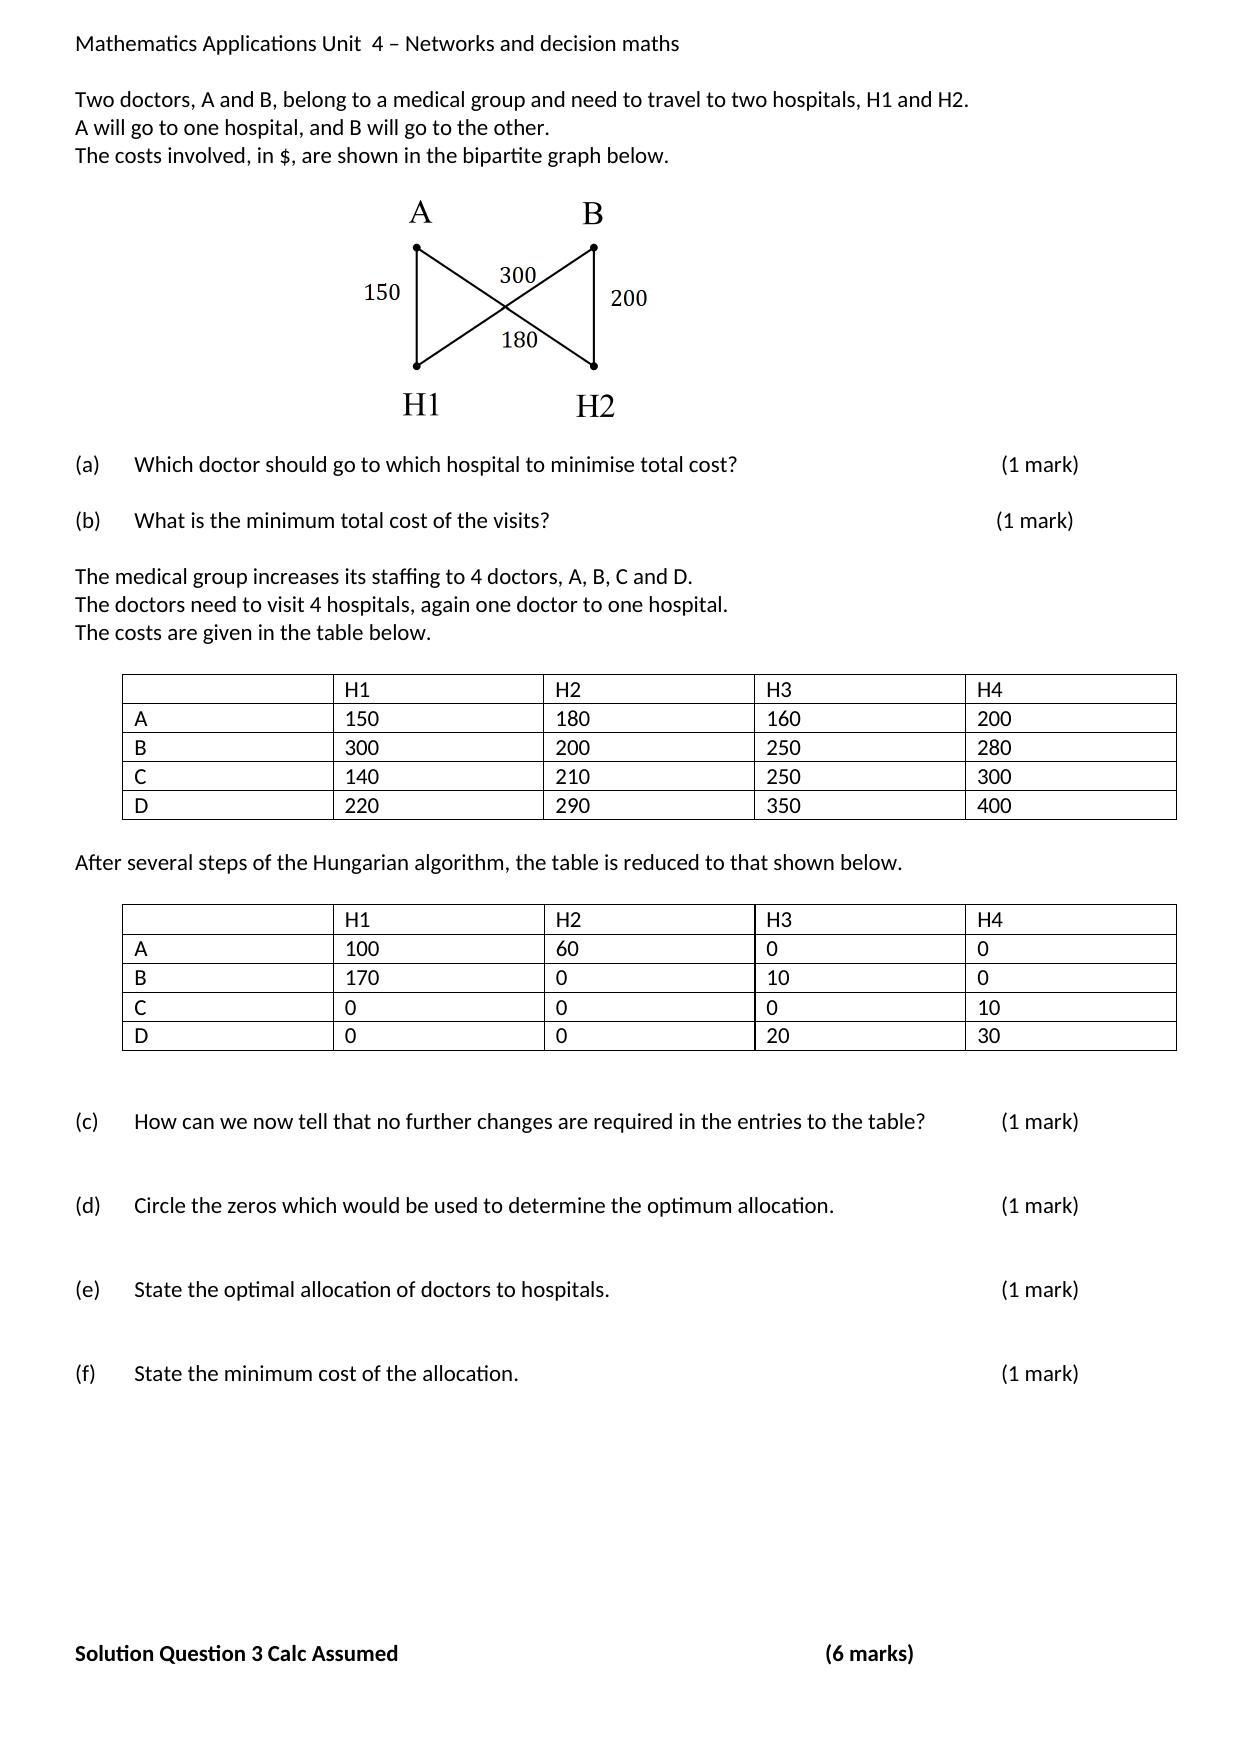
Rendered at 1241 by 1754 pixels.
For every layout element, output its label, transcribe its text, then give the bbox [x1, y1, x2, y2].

text The costs are given in the table below. [75, 618, 1165, 646]
table_cell 250 [755, 762, 965, 790]
table_cell 400 [966, 791, 1176, 819]
table_header H4 [966, 905, 1176, 933]
table_cell D [123, 1022, 333, 1050]
text The medical group increases its staffing to 4 doctors, A, B, C and D. [75, 562, 1165, 590]
table_cell 140 [334, 762, 543, 790]
table_cell 150 [334, 704, 543, 732]
text The costs involved, in $, are shown in the bipartite graph below. [75, 142, 1165, 169]
table_header H1 [334, 675, 543, 703]
table_cell 10 [966, 993, 1176, 1021]
table_header [123, 905, 333, 933]
text Two doctors, A and B, belong to a medical group and need to travel to two hospitals, H1 and H2. [75, 86, 1165, 113]
table_cell 180 [544, 704, 754, 732]
table_cell 210 [544, 762, 754, 790]
table_cell B [123, 733, 333, 761]
table_cell 100 [334, 935, 544, 962]
table_cell D [123, 791, 333, 819]
text (c) How can we now tell that no further changes are required in the entries to the table? (1 mark) [75, 1107, 1165, 1135]
table_cell 280 [966, 733, 1176, 761]
table_cell 30 [966, 1022, 1176, 1050]
table_cell 0 [334, 1022, 544, 1050]
table_header [123, 675, 333, 703]
table_header H2 [544, 675, 754, 703]
table_header H2 [545, 905, 754, 933]
text Solution Question 3 Calc Assumed (6 marks) [75, 1639, 1165, 1667]
table_cell A [123, 704, 333, 732]
table_cell 200 [544, 733, 754, 761]
table_cell 0 [756, 935, 965, 962]
table_cell 250 [755, 733, 965, 761]
table_cell 20 [756, 1022, 965, 1050]
table_header H1 [334, 905, 544, 933]
table_cell C [123, 762, 333, 790]
table_cell 10 [756, 964, 965, 992]
table_cell 170 [334, 964, 544, 992]
table_cell 300 [966, 762, 1176, 790]
table_cell 0 [545, 964, 754, 992]
table_header H3 [756, 905, 965, 933]
table_cell 60 [545, 935, 754, 962]
table_cell 0 [756, 993, 965, 1021]
text (e) State the optimal allocation of doctors to hospitals. (1 mark) [75, 1275, 1165, 1303]
text (a) Which doctor should go to which hospital to minimise total cost? (1 mark) [75, 450, 1165, 478]
text A will go to one hospital, and B will go to the other. [75, 113, 1165, 142]
table_cell 0 [545, 993, 754, 1021]
table_cell C [123, 993, 333, 1021]
table_cell 0 [966, 964, 1176, 992]
table_cell 220 [334, 791, 543, 819]
table_cell 0 [966, 935, 1176, 962]
table_cell 160 [755, 704, 965, 732]
picture [362, 197, 649, 419]
table_cell 0 [334, 993, 544, 1021]
table_cell A [123, 935, 333, 962]
table_cell 300 [334, 733, 543, 761]
text (d) Circle the zeros which would be used to determine the optimum allocation. (1 mark) [75, 1191, 1165, 1219]
table_cell B [123, 964, 333, 992]
table_cell 350 [755, 791, 965, 819]
table_header H3 [755, 675, 965, 703]
table_cell 0 [545, 1022, 754, 1050]
text (b) What is the minimum total cost of the visits? (1 mark) [75, 506, 1165, 534]
table_header H4 [966, 675, 1176, 703]
text (f) State the minimum cost of the allocation. (1 mark) [75, 1359, 1165, 1387]
text The doctors need to visit 4 hospitals, again one doctor to one hospital. [75, 590, 1165, 618]
table_cell 290 [544, 791, 754, 819]
table_cell 200 [966, 704, 1176, 732]
text After several steps of the Hungarian algorithm, the table is reduced to that shown below. [75, 848, 1165, 876]
